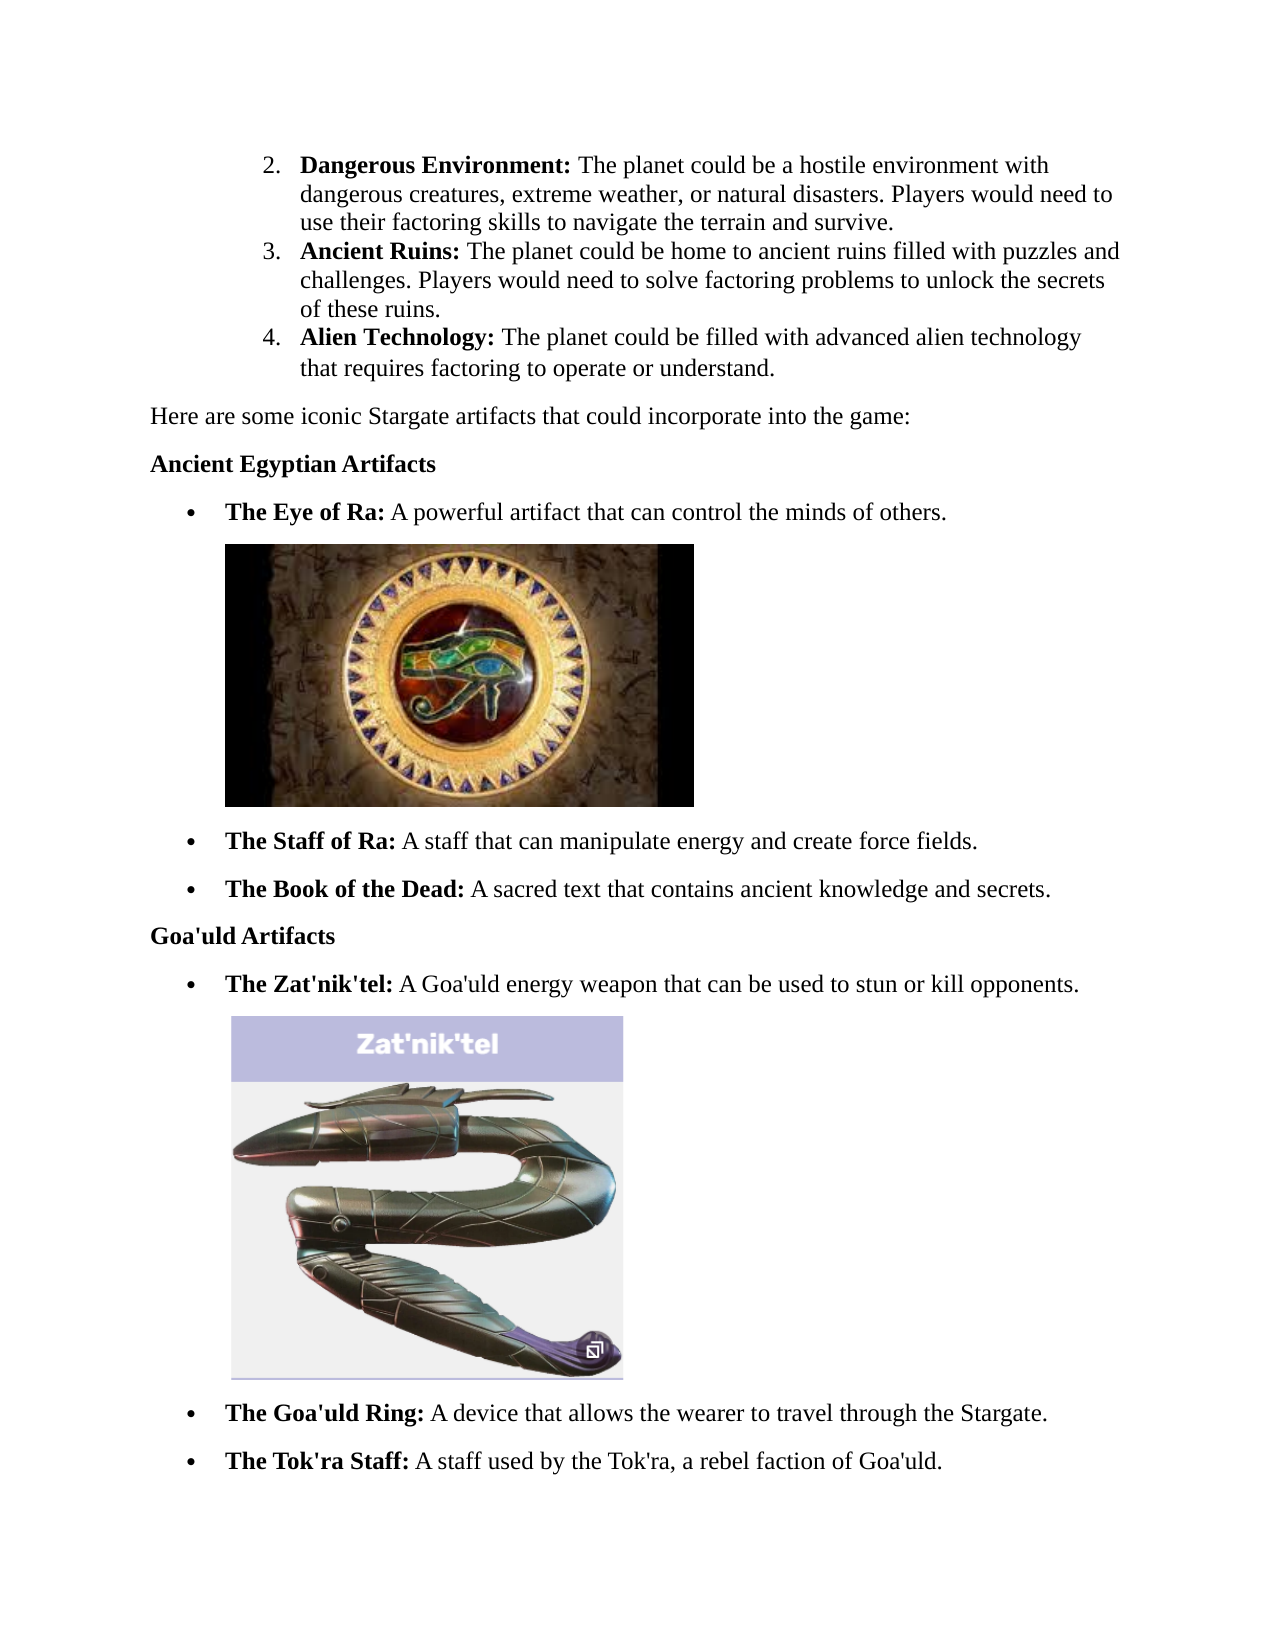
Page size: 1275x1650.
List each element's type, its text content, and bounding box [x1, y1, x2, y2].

list Alien Technology: The planet could be filled with advanced alien technology that requires factoring to operate or understand. [262, 322, 1125, 382]
list Dangerous Environment: The planet could be a hostile environment with dangerous creatures, extreme weather, or natural disasters. Players would need to use their factoring skills to navigate the terrain and survive. [262, 150, 1125, 236]
list The Book of the Dead: A sacred text that contains ancient knowledge and secrets. [187, 874, 1125, 902]
list Ancient Ruins: The planet could be home to ancient ruins filled with puzzles and challenges. Players would need to solve factoring problems to unlock the secrets of these ruins. [262, 236, 1125, 322]
text Ancient Egyptian Artifacts [150, 449, 1125, 478]
list The Tok'ra Staff: A staff used by the Tok'ra, a rebel faction of Goa'uld. [187, 1446, 1125, 1475]
picture [225, 544, 694, 807]
picture [225, 1016, 639, 1380]
list The Eye of Ra: A powerful artifact that can control the minds of others. [187, 497, 1125, 525]
text Here are some iconic Stargate artifacts that could incorporate into the game: [150, 401, 1125, 430]
list The Goa'uld Ring: A device that allows the wearer to travel through the Stargate. [187, 1398, 1125, 1427]
list The Staff of Ra: A staff that can manipulate energy and create force fields. [187, 826, 1125, 855]
list The Zat'nik'tel: A Goa'uld energy weapon that can be used to stun or kill opponents. [187, 969, 1125, 998]
text Goa'uld Artifacts [150, 921, 1125, 950]
